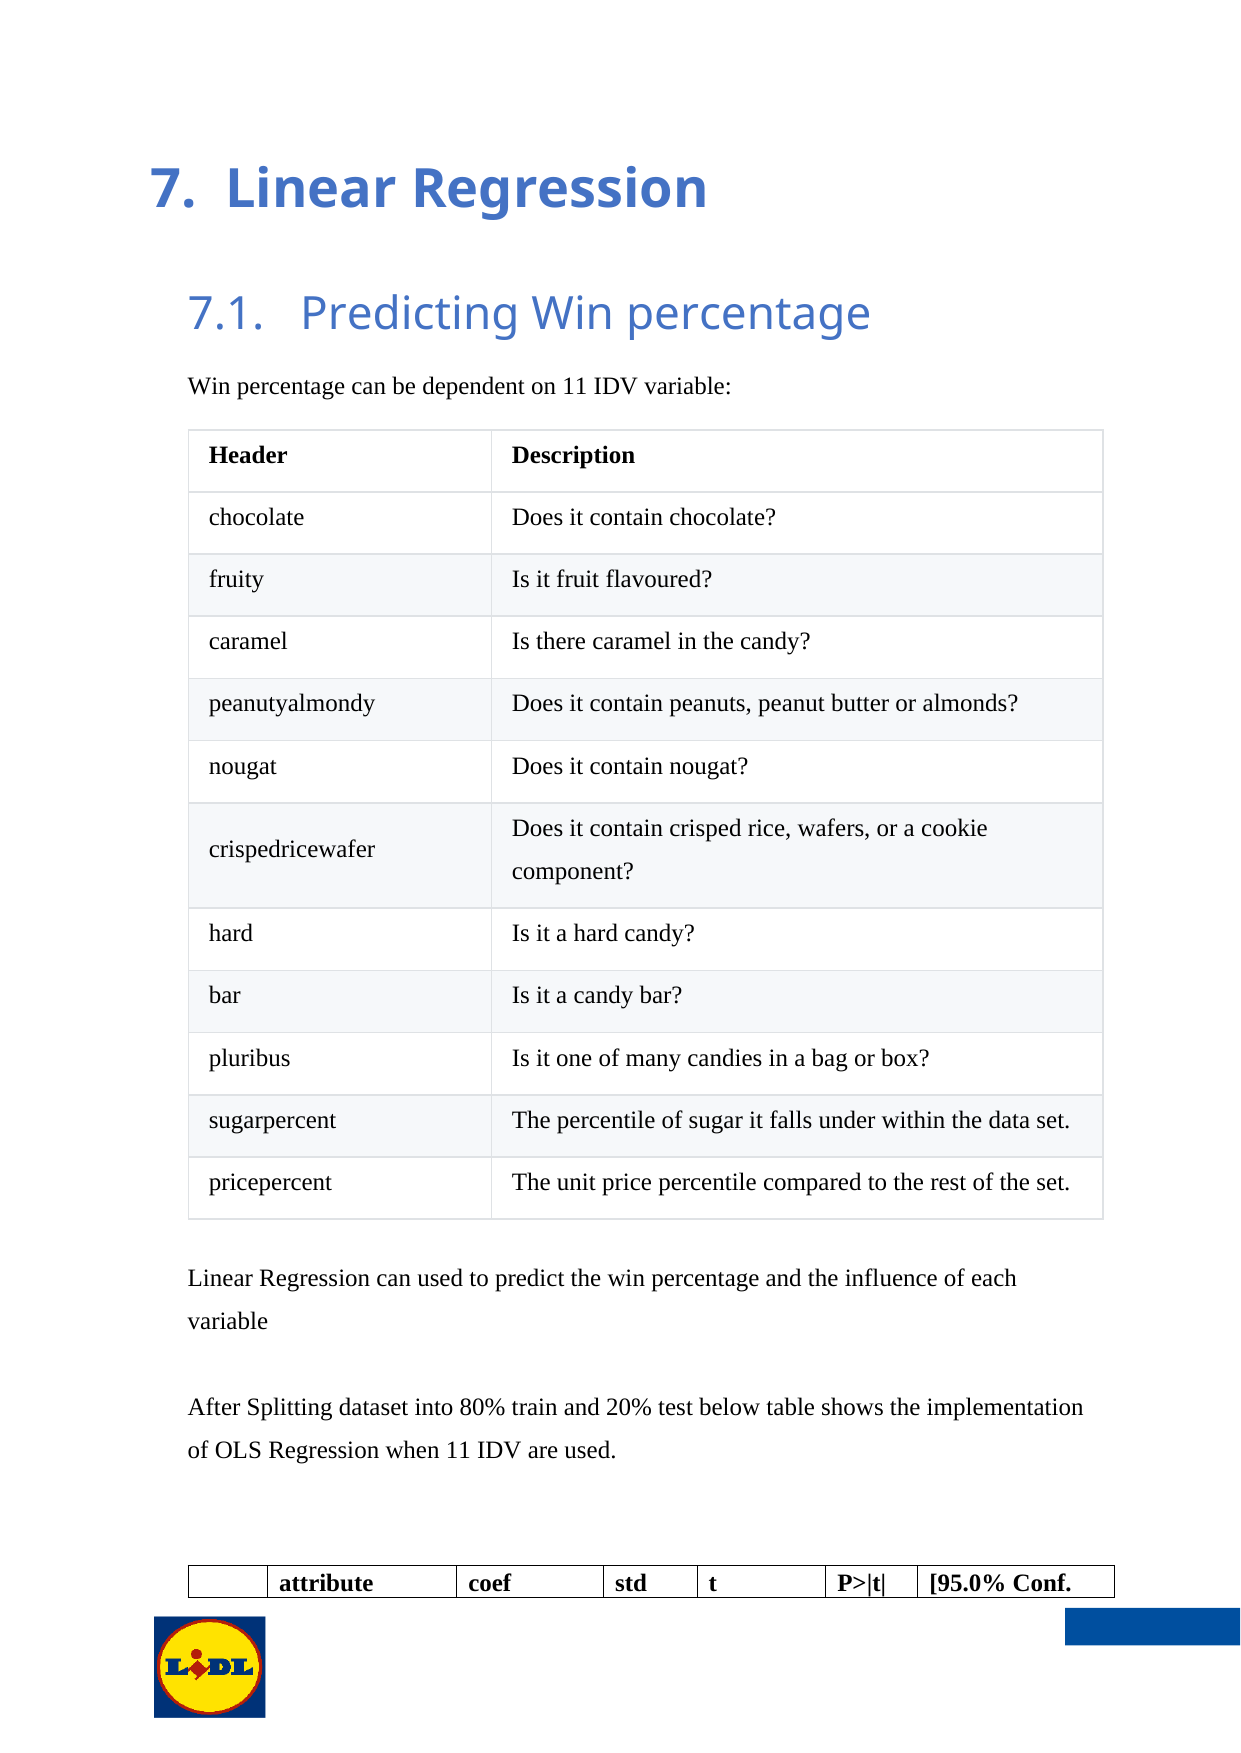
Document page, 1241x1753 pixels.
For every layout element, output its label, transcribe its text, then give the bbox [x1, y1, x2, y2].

table_cell hard [189, 909, 491, 969]
table_cell Is it fruit flavoured? [492, 555, 1102, 615]
table_header std err [604, 1566, 697, 1597]
table_cell pricepercent [189, 1158, 491, 1218]
table_header [189, 1566, 267, 1597]
table_cell Is there caramel in the candy? [492, 617, 1102, 678]
table_cell Does it contain chocolate? [492, 493, 1102, 553]
subtitle Predicting Win percentage [187, 280, 1090, 343]
table_header attribute [268, 1566, 456, 1597]
table_cell pluribus [189, 1033, 491, 1094]
table_cell crispedricewafer [189, 804, 491, 907]
table_header Header [189, 431, 491, 491]
table_cell fruity [189, 555, 491, 615]
table_header P>|t| [826, 1566, 917, 1597]
table_header t [698, 1566, 825, 1597]
picture [150, 1613, 268, 1720]
table_cell nougat [189, 741, 491, 802]
table_cell The unit price percentile compared to the rest of the set. [492, 1158, 1102, 1218]
table_header [95.0% Conf. Int.] [918, 1566, 1114, 1597]
text Linear Regression can used to predict the win percentage and the influence of each variable [187, 1263, 1090, 1335]
table_cell The percentile of sugar it falls under within the data set. [492, 1096, 1102, 1156]
table_header Description [492, 431, 1102, 491]
table_cell Is it a hard candy? [492, 909, 1102, 969]
table_cell Is it one of many candies in a bag or box? [492, 1033, 1102, 1094]
table_cell Does it contain peanuts, peanut butter or almonds? [492, 679, 1102, 740]
table_cell Is it a candy bar? [492, 971, 1102, 1032]
text Win percentage can be dependent on 11 IDV variable: [187, 371, 1090, 400]
table_cell peanutyalmondy [189, 679, 491, 740]
table_cell Does it contain nougat? [492, 741, 1102, 802]
table_cell sugarpercent [189, 1096, 491, 1156]
table_header coef [457, 1566, 603, 1597]
table_cell caramel [189, 617, 491, 678]
subtitle Linear Regression [150, 150, 1090, 224]
table_cell chocolate [189, 493, 491, 553]
table_cell Does it contain crisped rice, wafers, or a cookie component? [492, 804, 1102, 907]
text After Splitting dataset into 80% train and 20% test below table shows the implementation of OLS Regression when 11 IDV are used. [187, 1392, 1090, 1464]
table_cell bar [189, 971, 491, 1032]
